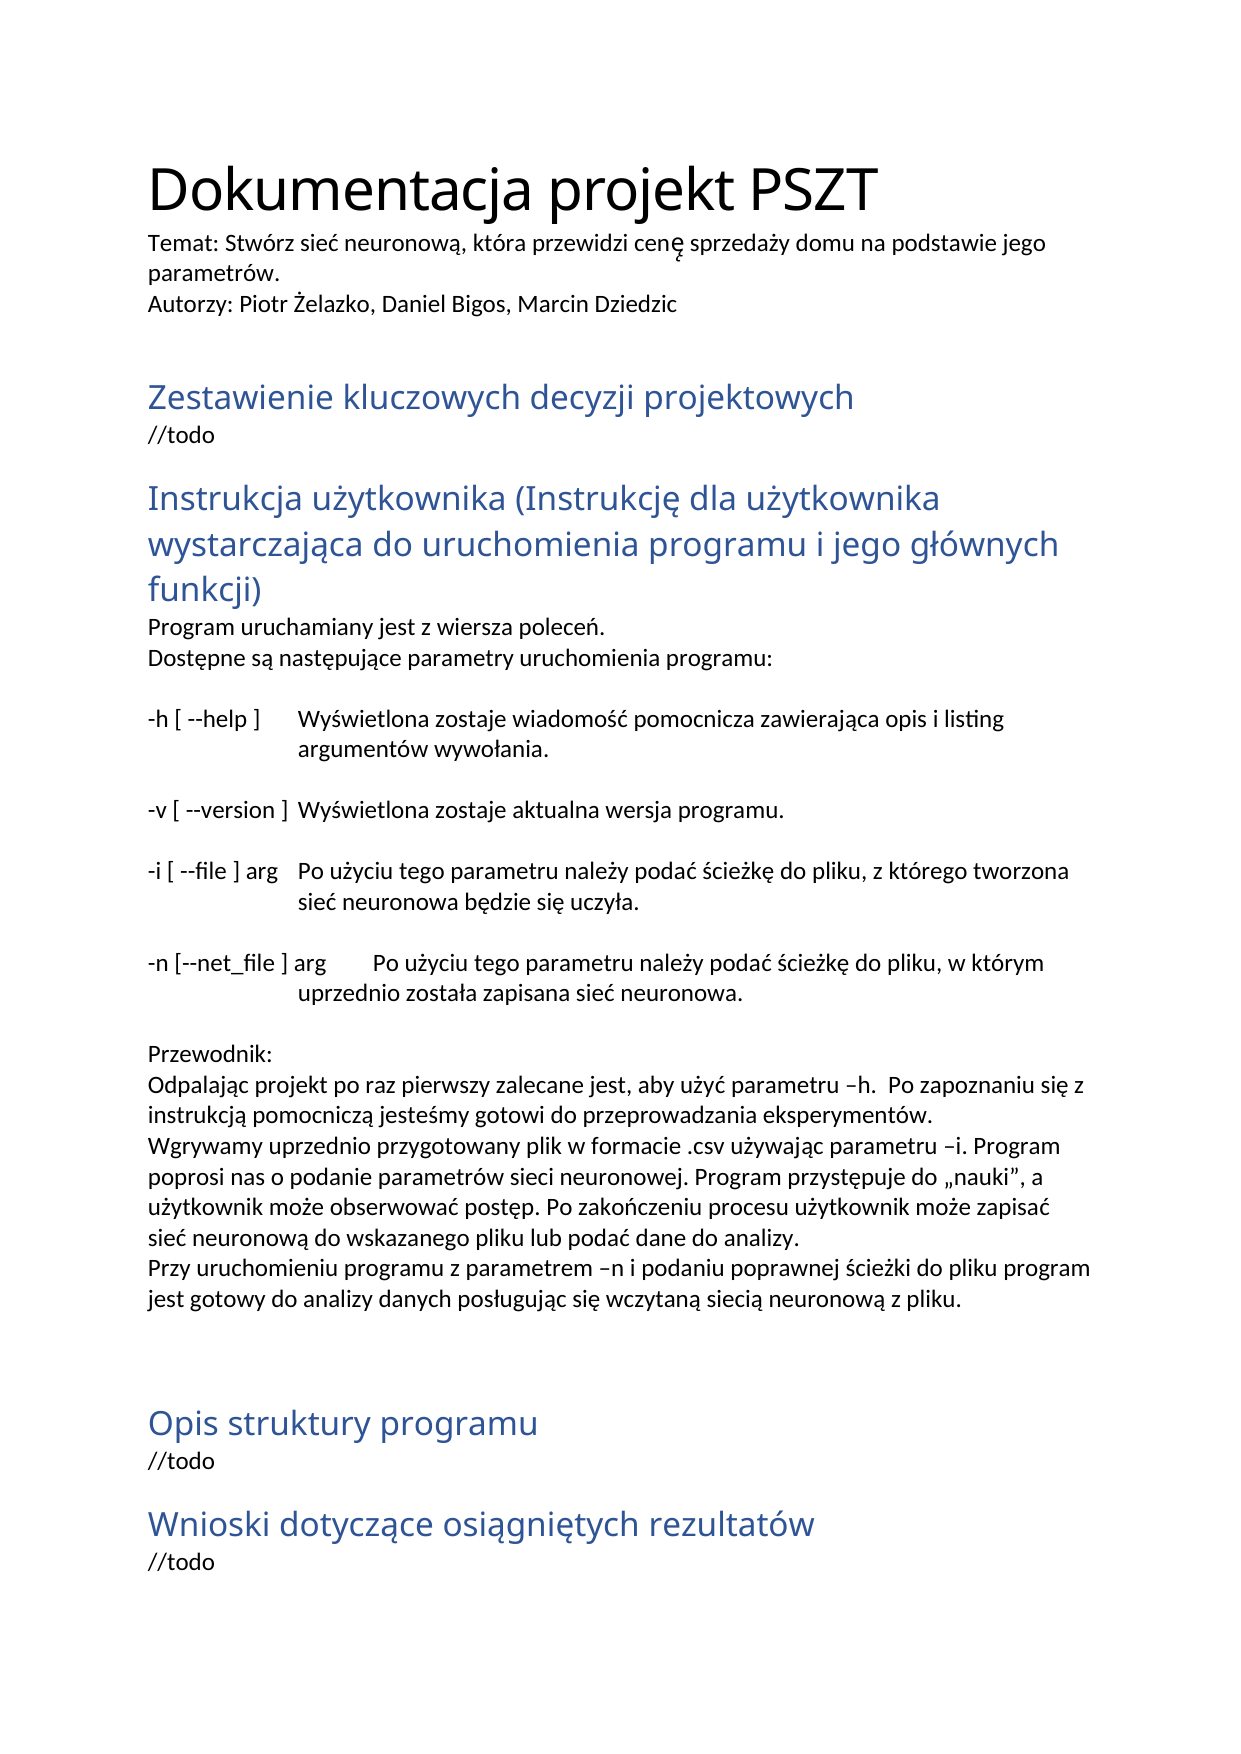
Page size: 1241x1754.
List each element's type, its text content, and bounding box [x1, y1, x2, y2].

subtitle Zestawienie kluczowych decyzji projektowych [148, 374, 1093, 419]
text -v [ --version ] Wyświetlona zostaje aktualna wersja programu. [148, 794, 1093, 825]
subtitle Instrukcja użytkownika (Instrukcję dla użytkownika wystarczająca do uruchomienia programu i jego głównych funkcji) [148, 475, 1093, 611]
text //todo [148, 1546, 1093, 1576]
text Program uruchamiany jest z wiersza poleceń. [148, 611, 1093, 642]
text Odpalając projekt po raz pierwszy zalecane jest, aby użyć parametru –h. Po zapoznaniu się z instrukcją pomocniczą jesteśmy gotowi do przeprowadzania eksperymentów. [148, 1069, 1093, 1130]
text Przy uruchomieniu programu z parametrem –n i podaniu poprawnej ścieżki do pliku program jest gotowy do analizy danych posługując się wczytaną siecią neuronową z pliku. [148, 1252, 1093, 1313]
text -h [ --help ] Wyświetlona zostaje wiadomość pomocnicza zawierająca opis i listing argumentów wywołania. [148, 703, 1093, 764]
text -i [ --file ] arg Po użyciu tego parametru należy podać ścieżkę do pliku, z którego tworzona sieć neuronowa będzie się uczyła. [148, 856, 1093, 917]
text //todo [148, 1445, 1093, 1475]
text -n [--net_file ] arg Po użyciu tego parametru należy podać ścieżkę do pliku, w którym uprzednio została zapisana sieć neuronowa. [148, 947, 1093, 1008]
subtitle Opis struktury programu [148, 1399, 1093, 1445]
subtitle Wnioski dotyczące osiągniętych rezultatów [148, 1500, 1093, 1546]
text Wgrywamy uprzednio przygotowany plik w formacie .csv używając parametru –i. Program poprosi nas o podanie parametrów sieci neuronowej. Program przystępuje do „nauki”, a użytkownik może obserwować postęp. Po zakończeniu procesu użytkownik może zapisać sieć neuronową do wskazanego pliku lub podać dane do analizy. [148, 1130, 1093, 1252]
text Przewodnik: [148, 1039, 1093, 1069]
text Autorzy: Piotr Żelazko, Daniel Bigos, Marcin Dziedzic [148, 288, 1093, 319]
text Temat: Stwórz sieć neuronową, która przewidzi cenę̨ sprzedaży domu na podstawie jego parametrów. [148, 227, 1093, 288]
title Dokumentacja projekt PSZT [148, 148, 1093, 227]
text Dostępne są następujące parametry uruchomienia programu: [148, 642, 1093, 672]
text //todo [148, 419, 1093, 450]
